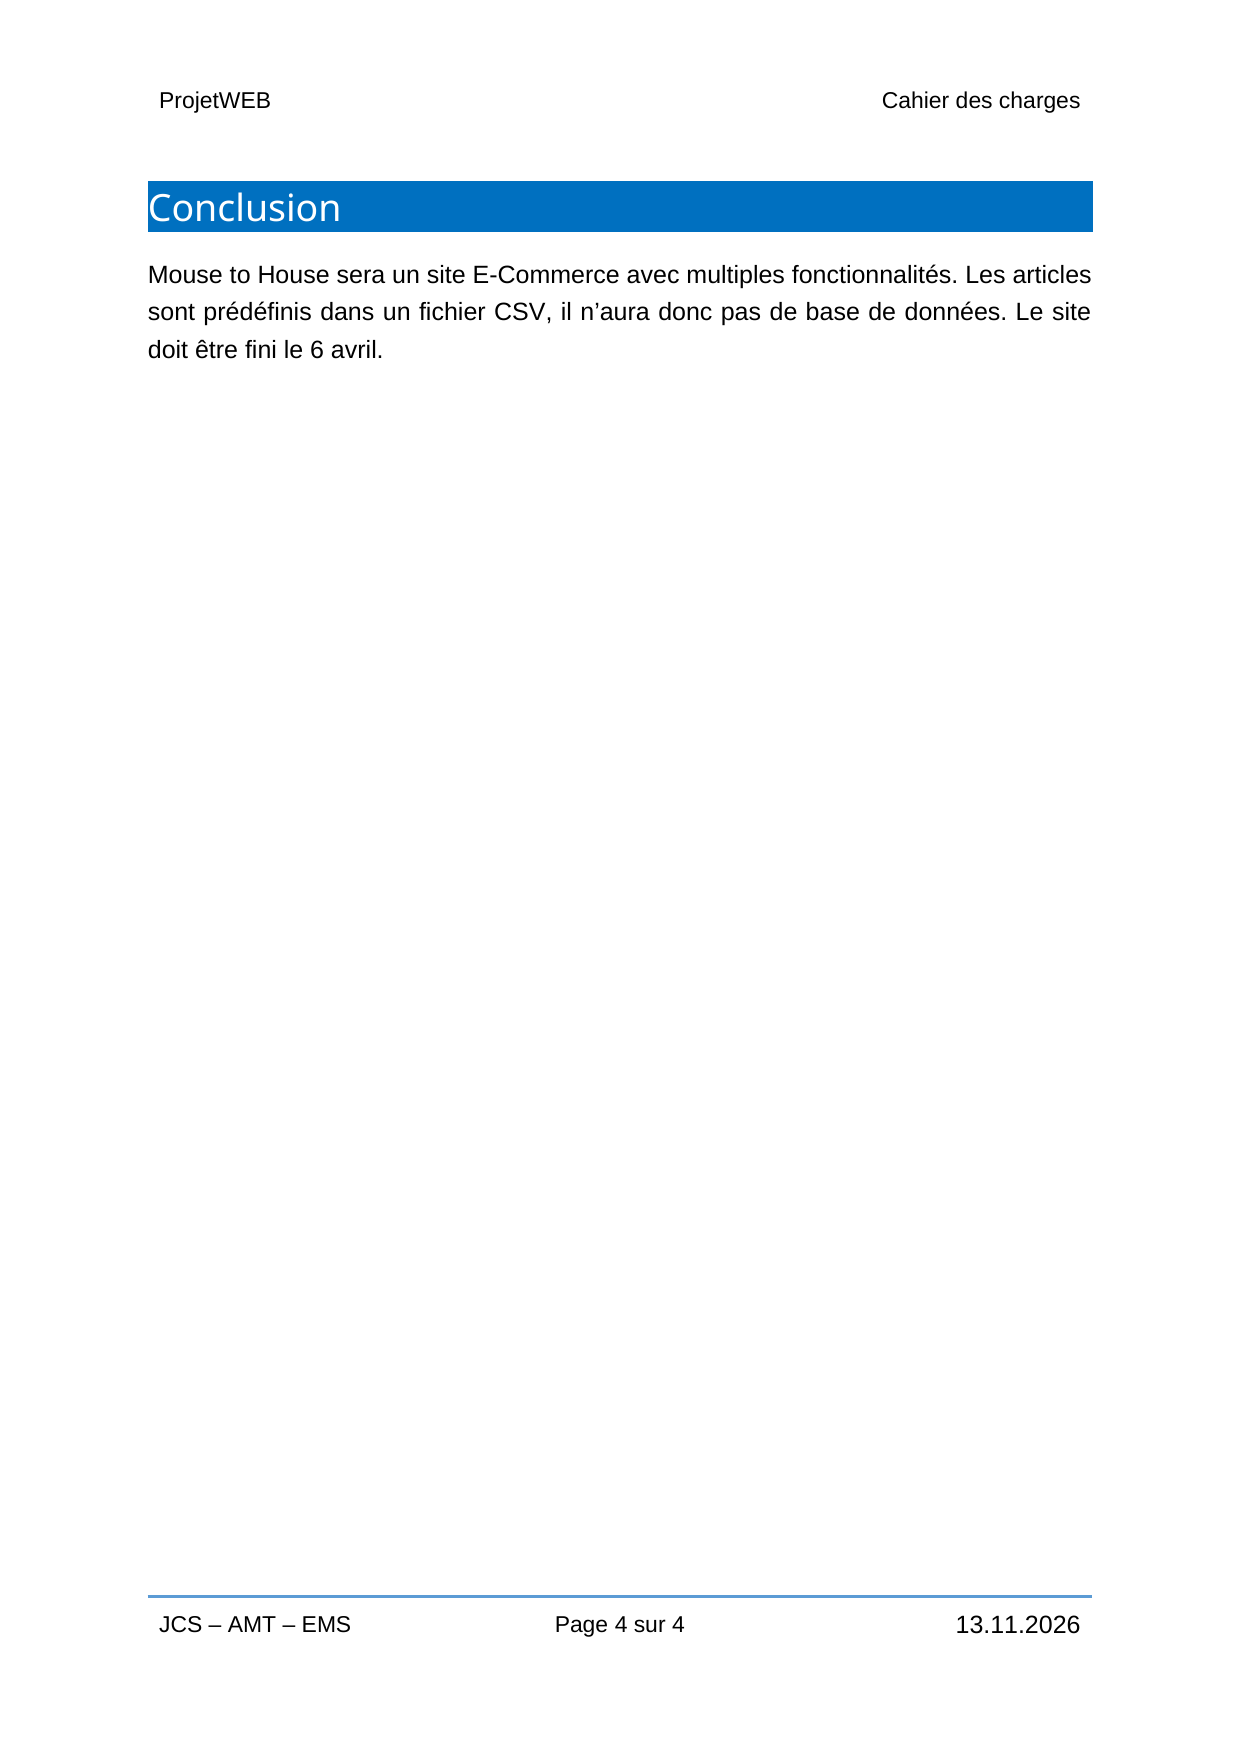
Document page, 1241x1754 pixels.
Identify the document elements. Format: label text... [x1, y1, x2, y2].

text Mouse to House sera un site E-Commerce avec multiples fonctionnalités. Les articles sont prédéfinis dans un fichier CSV, il n’aura donc pas de base de données. Le site doit être fini le 6 avril. [148, 260, 1093, 363]
subtitle Conclusion [148, 181, 1093, 232]
